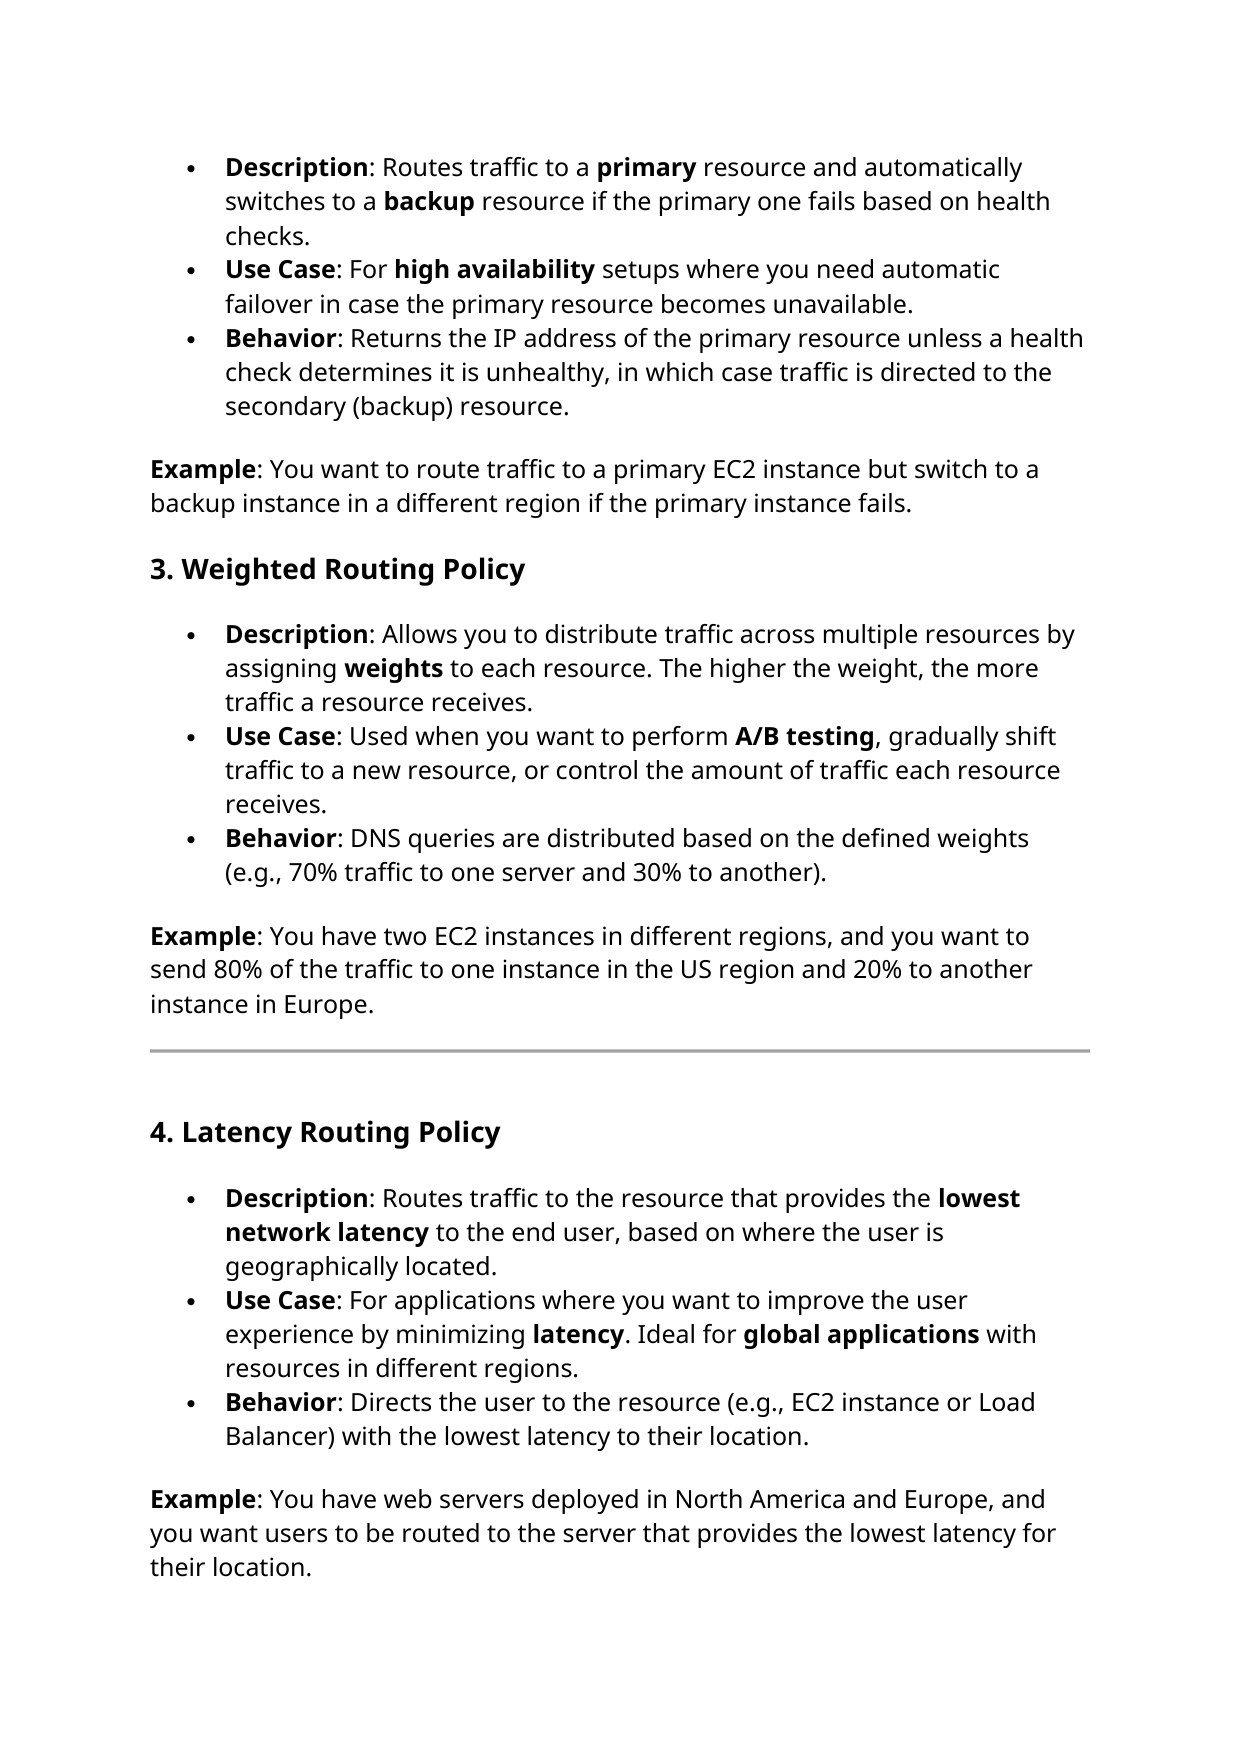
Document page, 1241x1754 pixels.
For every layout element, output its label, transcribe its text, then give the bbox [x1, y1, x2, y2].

list Use Case: Used when you want to perform A/B testing, gradually shift traffic to a new resource, or control the amount of traffic each resource receives. [187, 719, 1090, 821]
list Description: Allows you to distribute traffic across multiple resources by assigning weights to each resource. The higher the weight, the more traffic a resource receives. [187, 616, 1090, 719]
text Example: You have two EC2 instances in different regions, and you want to send 80% of the traffic to one instance in the US region and 20% to another instance in Europe. [150, 918, 1090, 1020]
list Behavior: Returns the IP address of the primary resource unless a health check determines it is unhealthy, in which case traffic is directed to the secondary (backup) resource. [187, 320, 1090, 422]
list Behavior: DNS queries are distributed based on the defined weights (e.g., 70% traffic to one server and 30% to another). [187, 821, 1090, 889]
list Behavior: Directs the user to the resource (e.g., EC2 instance or Load Balancer) with the lowest latency to their location. [187, 1384, 1090, 1453]
text Example: You have web servers deployed in North America and Europe, and you want users to be routed to the server that provides the lowest latency for their location. [150, 1482, 1090, 1584]
text 3. Weighted Routing Policy [150, 549, 1090, 587]
text Example: You want to route traffic to a primary EC2 instance but switch to a backup instance in a different region if the primary instance fails. [150, 452, 1090, 520]
list Description: Routes traffic to a primary resource and automatically switches to a backup resource if the primary one fails based on health checks. [187, 150, 1090, 252]
text 4. Latency Routing Policy [150, 1113, 1090, 1151]
list Use Case: For high availability setups where you need automatic failover in case the primary resource becomes unavailable. [187, 252, 1090, 320]
list Use Case: For applications where you want to improve the user experience by minimizing latency. Ideal for global applications with resources in different regions. [187, 1282, 1090, 1384]
list Description: Routes traffic to the resource that provides the lowest network latency to the end user, based on where the user is geographically located. [187, 1180, 1090, 1282]
